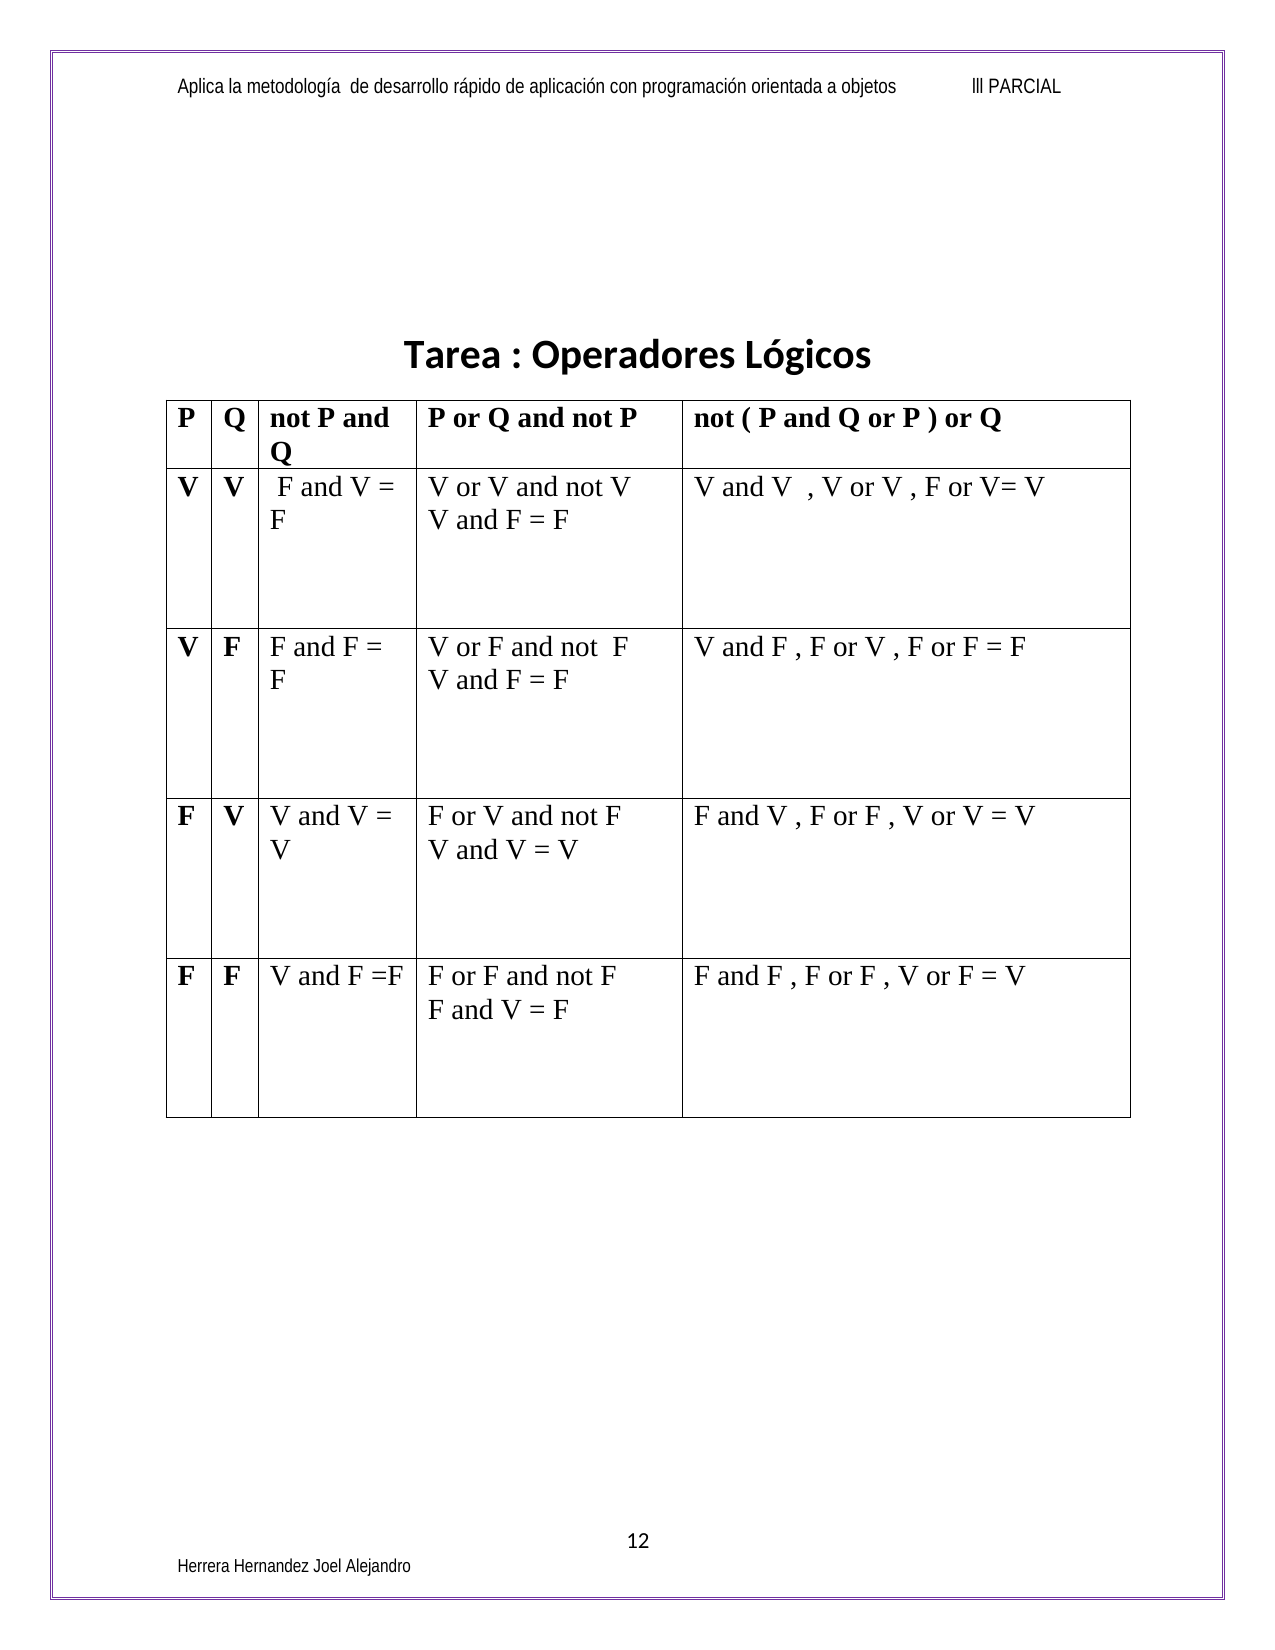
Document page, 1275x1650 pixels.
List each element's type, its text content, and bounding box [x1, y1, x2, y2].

table_cell V [167, 629, 211, 797]
table_cell F and V , F or F , V or V = V [683, 799, 1130, 957]
table_cell V and F =F [259, 959, 416, 1117]
table_header P [167, 401, 211, 468]
table_cell V and V , V or V , F or V= V [683, 469, 1130, 628]
table_header P or Q and not P [417, 401, 682, 468]
table_cell F [167, 959, 211, 1117]
table_header not P and Q [259, 401, 416, 468]
table_cell F and F = F [259, 629, 416, 797]
table_cell F or V and not F V and V = V [417, 799, 682, 957]
table_cell F or F and not F F and V = F [417, 959, 682, 1117]
text Tarea : Operadores Lógicos [177, 328, 1098, 379]
table_cell V or V and not V V and F = F [417, 469, 682, 628]
table_cell V and V = V [259, 799, 416, 957]
table_header Q [212, 401, 258, 468]
table_cell F and V = F [259, 469, 416, 628]
table_header not ( P and Q or P ) or Q [683, 401, 1130, 468]
table_cell V [167, 469, 211, 628]
table_cell F [167, 799, 211, 957]
table_cell F [212, 629, 258, 797]
table_cell F and F , F or F , V or F = V [683, 959, 1130, 1117]
table_cell F [212, 959, 258, 1117]
table_cell V [212, 799, 258, 957]
table_cell V and F , F or V , F or F = F [683, 629, 1130, 797]
table_cell V [212, 469, 258, 628]
table_cell V or F and not F V and F = F [417, 629, 682, 797]
